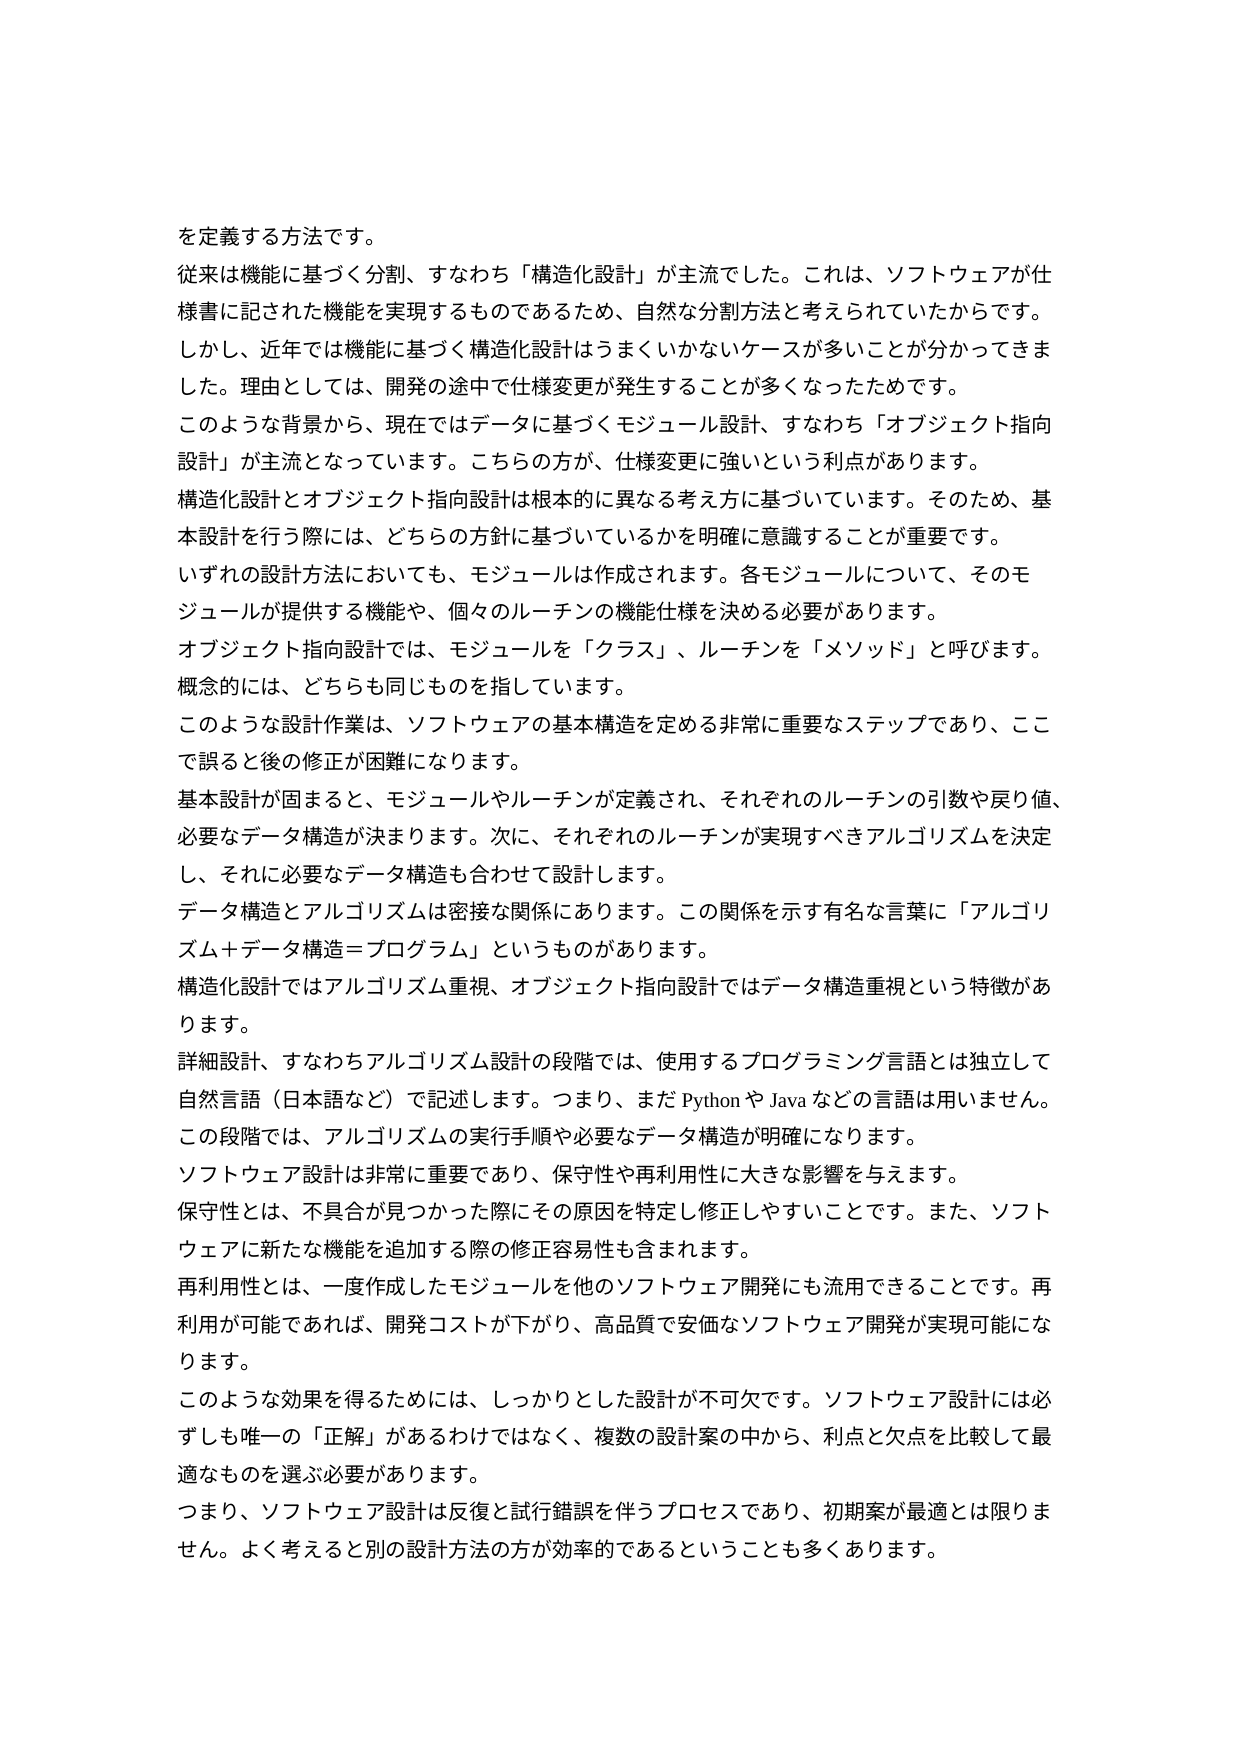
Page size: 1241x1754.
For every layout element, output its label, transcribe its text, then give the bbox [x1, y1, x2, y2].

text 従来は機能に基づく分割、すなわち「構造化設計」が主流でした。これは、ソフトウェアが仕様書に記された機能を実現するものであるため、自然な分割方法と考えられていたからです。 [177, 254, 1063, 329]
text データ構造とアルゴリズムは密接な関係にあります。この関係を示す有名な言葉に「アルゴリズム＋データ構造＝プログラム」というものがあります。 [177, 892, 1063, 967]
text 基本設計が固まると、モジュールやルーチンが定義され、それぞれのルーチンの引数や戻り値、必要なデータ構造が決まります。次に、それぞれのルーチンが実現すべきアルゴリズムを決定し、それに必要なデータ構造も合わせて設計します。 [177, 779, 1063, 892]
text 保守性とは、不具合が見つかった際にその原因を特定し修正しやすいことです。また、ソフトウェアに新たな機能を追加する際の修正容易性も含まれます。 [177, 1192, 1063, 1267]
text つまり、ソフトウェア設計は反復と試行錯誤を伴うプロセスであり、初期案が最適とは限りません。よく考えると別の設計方法の方が効率的であるということも多くあります。 [177, 1492, 1063, 1567]
text ソフトウェア設計は非常に重要であり、保守性や再利用性に大きな影響を与えます。 [177, 1154, 1063, 1192]
text オブジェクト指向設計では、モジュールを「クラス」、ルーチンを「メソッド」と呼びます。概念的には、どちらも同じものを指しています。 [177, 629, 1063, 704]
text 構造化設計ではアルゴリズム重視、オブジェクト指向設計ではデータ構造重視という特徴があります。 [177, 967, 1063, 1042]
text いずれの設計方法においても、モジュールは作成されます。各モジュールについて、そのモジュールが提供する機能や、個々のルーチンの機能仕様を決める必要があります。 [177, 554, 1063, 629]
text 詳細設計、すなわちアルゴリズム設計の段階では、使用するプログラミング言語とは独立して自然言語（日本語など）で記述します。つまり、まだPythonやJavaなどの言語は用いません。 [177, 1042, 1063, 1117]
text しかし、近年では機能に基づく構造化設計はうまくいかないケースが多いことが分かってきました。理由としては、開発の途中で仕様変更が発生することが多くなったためです。 [177, 329, 1063, 404]
text このような背景から、現在ではデータに基づくモジュール設計、すなわち「オブジェクト指向設計」が主流となっています。こちらの方が、仕様変更に強いという利点があります。 [177, 404, 1063, 479]
text このような設計作業は、ソフトウェアの基本構造を定める非常に重要なステップであり、ここで誤ると後の修正が困難になります。 [177, 704, 1063, 779]
text このような効果を得るためには、しっかりとした設計が不可欠です。ソフトウェア設計には必ずしも唯一の「正解」があるわけではなく、複数の設計案の中から、利点と欠点を比較して最適なものを選ぶ必要があります。 [177, 1379, 1063, 1492]
text 再利用性とは、一度作成したモジュールを他のソフトウェア開発にも流用できることです。再利用が可能であれば、開発コストが下がり、高品質で安価なソフトウェア開発が実現可能になります。 [177, 1267, 1063, 1379]
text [177, 217, 1063, 254]
text この段階では、アルゴリズムの実行手順や必要なデータ構造が明確になります。 [177, 1117, 1063, 1154]
text 構造化設計とオブジェクト指向設計は根本的に異なる考え方に基づいています。そのため、基本設計を行う際には、どちらの方針に基づいているかを明確に意識することが重要です。 [177, 479, 1063, 554]
